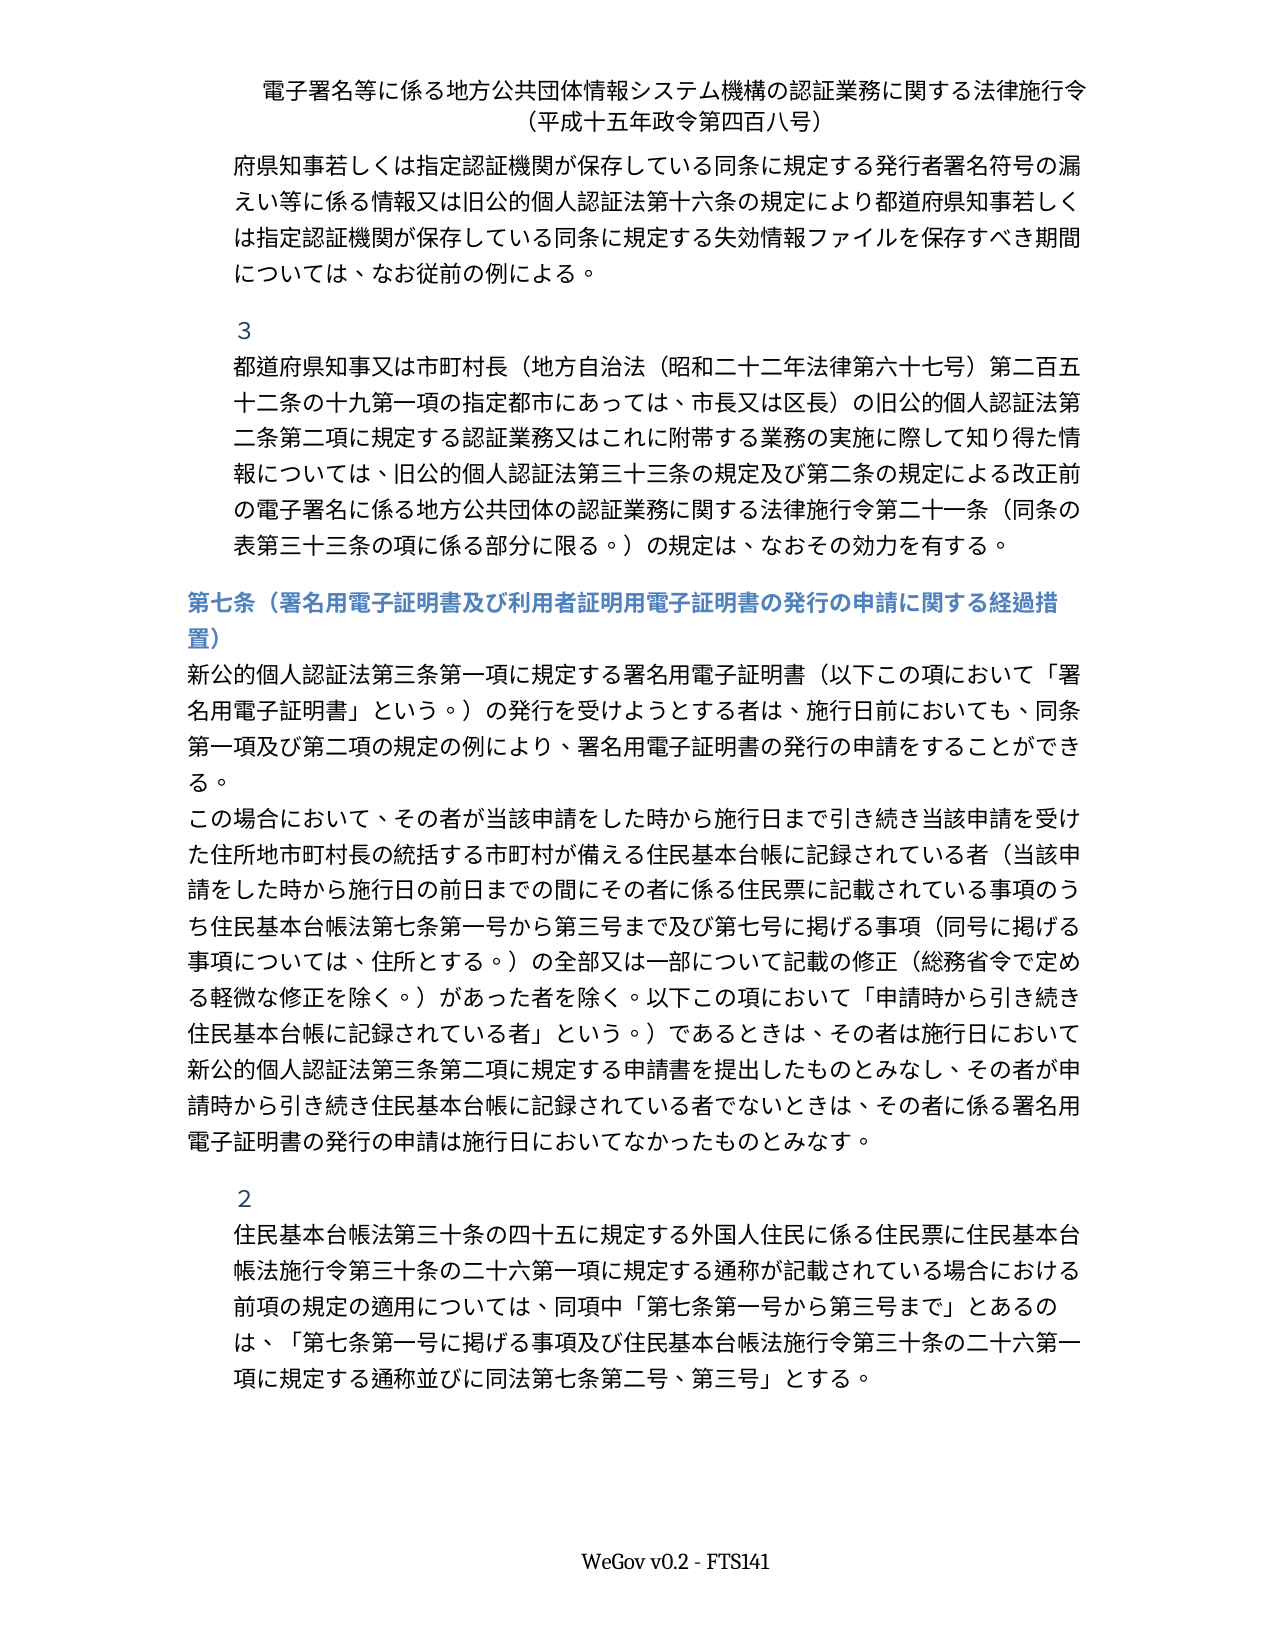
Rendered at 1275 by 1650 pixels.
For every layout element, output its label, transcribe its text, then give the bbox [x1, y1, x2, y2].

subtitle ３ [233, 314, 1087, 346]
text 都道府県知事又は市町村長（地方自治法（昭和二十二年法律第六十七号）第二百五十二条の十九第一項の指定都市にあっては、市長又は区長）の旧公的個人認証法第二条第二項に規定する認証業務又はこれに附帯する業務の実施に際して知り得た情報については、旧公的個人認証法第三十三条の規定及び第二条の規定による改正前の電子署名に係る地方公共団体の認証業務に関する法律施行令第二十一条（同条の表第三十三条の項に係る部分に限る。）の規定は、なおその効力を有する。 [233, 351, 1087, 561]
subtitle 第七条（署名用電子証明書及び利用者証明用電子証明書の発行の申請に関する経過措置） [187, 587, 1087, 654]
text 住民基本台帳法第三十条の四十五に規定する外国人住民に係る住民票に住民基本台帳法施行令第三十条の二十六第一項に規定する通称が記載されている場合における前項の規定の適用については、同項中「第七条第一号から第三号まで」とあるのは、「第七条第一号に掲げる事項及び住民基本台帳法施行令第三十条の二十六第一項に規定する通称並びに同法第七条第二号、第三号」とする。 [233, 1219, 1087, 1394]
subtitle ２ [233, 1183, 1087, 1214]
text 新公的個人認証法第三条第一項に規定する署名用電子証明書（以下この項において「署名用電子証明書」という。）の発行を受けようとする者は、施行日前においても、同条第一項及び第二項の規定の例により、署名用電子証明書の発行の申請をすることができる。 この場合において、その者が当該申請をした時から施行日まで引き続き当該申請を受けた住所地市町村長の統括する市町村が備える住民基本台帳に記録されている者（当該申請をした時から施行日の前日までの間にその者に係る住民票に記載されている事項のうち住民基本台帳法第七条第一号から第三号まで及び第七号に掲げる事項（同号に掲げる事項については、住所とする。）の全部又は一部について記載の修正（総務省令で定める軽微な修正を除く。）があった者を除く。以下この項において「申請時から引き続き住民基本台帳に記録されている者」という。）であるときは、その者は施行日において新公的個人認証法第三条第二項に規定する申請書を提出したものとみなし、その者が申請時から引き続き住民基本台帳に記録されている者でないときは、その者に係る署名用電子証明書の発行の申請は施行日においてなかったものとみなす。 [187, 659, 1087, 1157]
